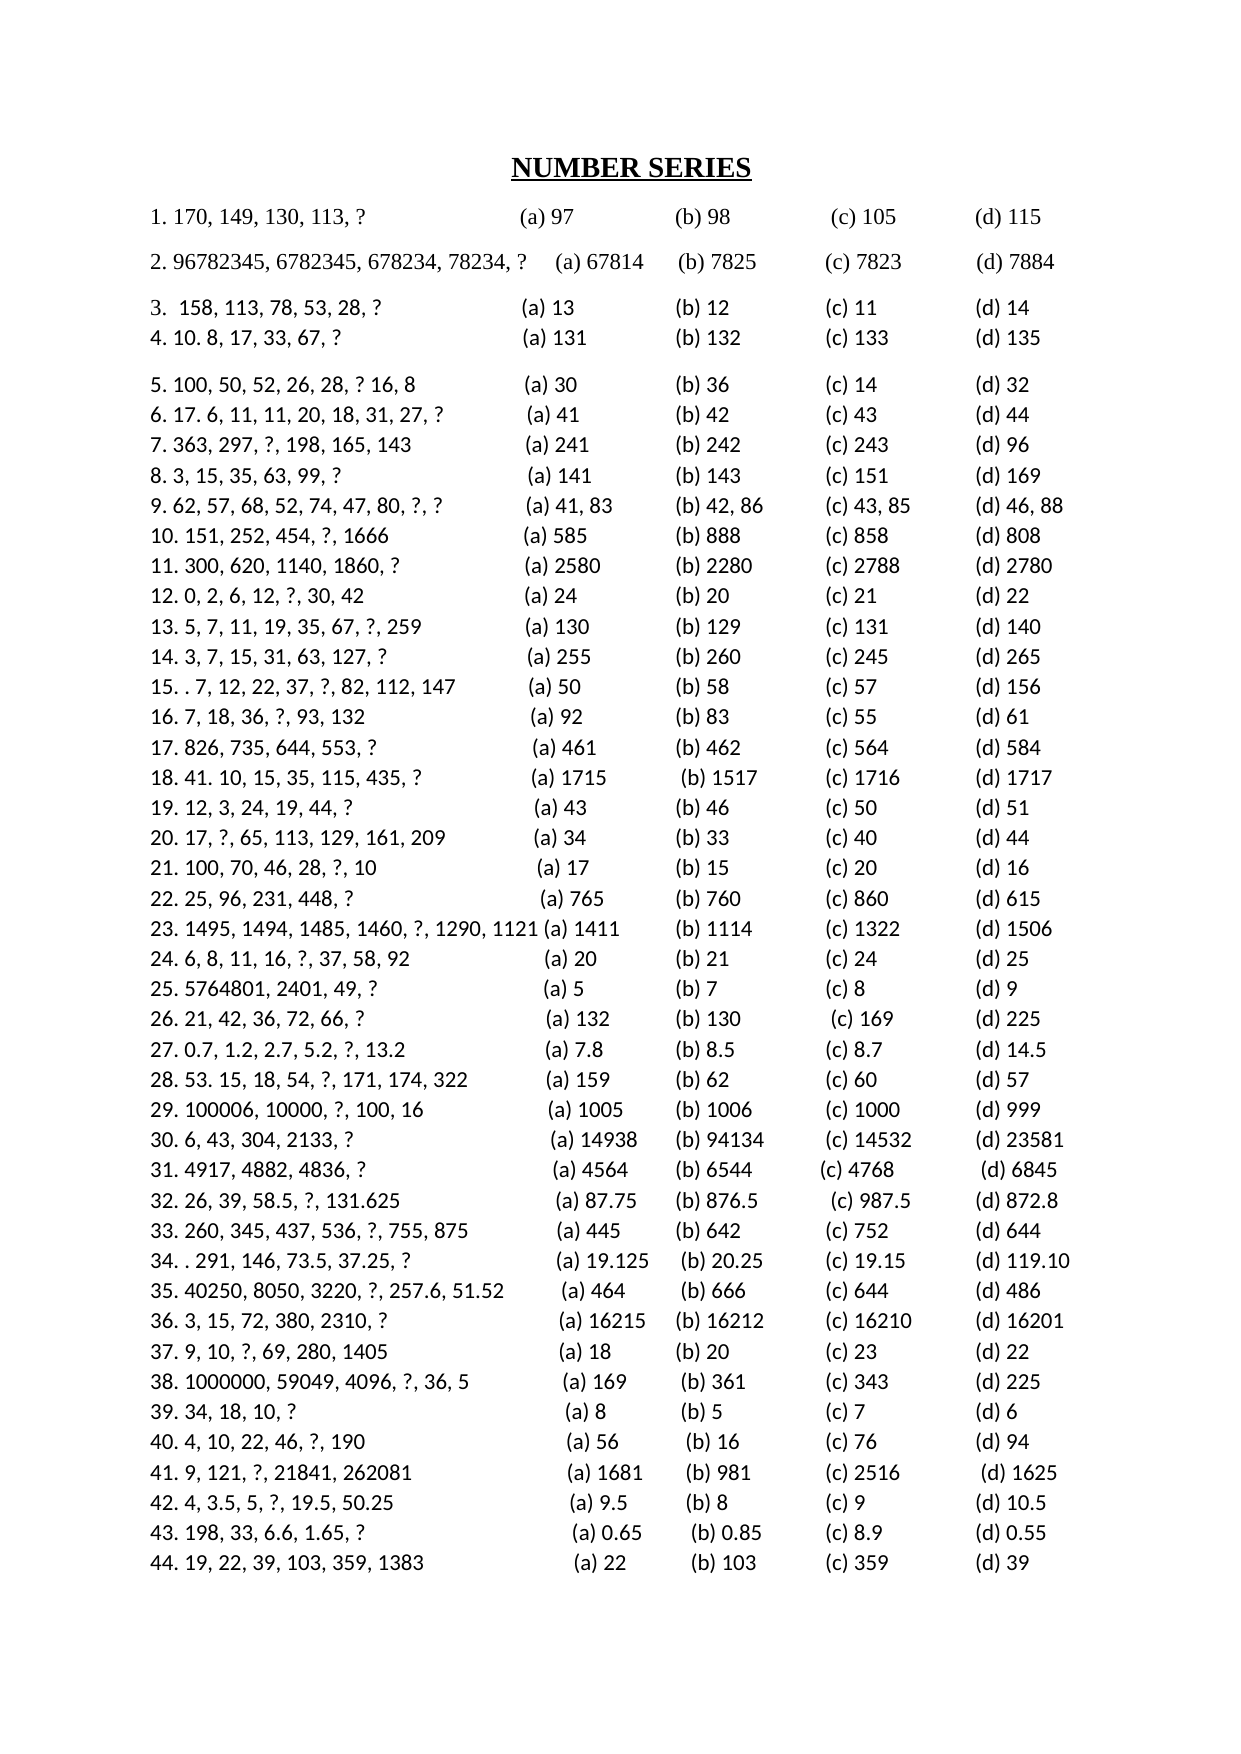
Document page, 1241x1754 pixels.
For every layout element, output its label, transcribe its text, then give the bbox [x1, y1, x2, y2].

text 2. 96782345, 6782345, 678234, 78234, ? (a) 67814 (b) 7825 (c) 7823 (d) 7884 [150, 248, 1090, 274]
text 5. 100, 50, 52, 26, 28, ? 16, 8 (a) 30 (b) 36 (c) 14 (d) 32 6. 17. 6, 11, 11, 20, 18, 31, 27, ? (a) 41 (b) 42 (c) 43 (d) 44 7. 363, 297, ?, 198, 165, 143 (a) 241 (b) 242 (c) 243 (d) 96 8. 3, 15, 35, 63, 99, ? (a) 141 (b) 143 (c) 151 (d) 169 9. 62, 57, 68, 52, 74, 47, 80, ?, ? (a) 41, 83 (b) 42, 86 (c) 43, 85 (d) 46, 88 10. 151, 252, 454, ?, 1666 (a) 585 (b) 888 (c) 858 (d) 808 11. 300, 620, 1140, 1860, ? (a) 2580 (b) 2280 (c) 2788 (d) 2780 12. 0, 2, 6, 12, ?, 30, 42 (a) 24 (b) 20 (c) 21 (d) 22 13. 5, 7, 11, 19, 35, 67, ?, 259 (a) 130 (b) 129 (c) 131 (d) 140 14. 3, 7, 15, 31, 63, 127, ? (a) 255 (b) 260 (c) 245 (d) 265 15. . 7, 12, 22, 37, ?, 82, 112, 147 (a) 50 (b) 58 (c) 57 (d) 156 16. 7, 18, 36, ?, 93, 132 (a) 92 (b) 83 (c) 55 (d) 61 17. 826, 735, 644, 553, ? (a) 461 (b) 462 (c) 564 (d) 584 18. 41. 10, 15, 35, 115, 435, ? (a) 1715 (b) 1517 (c) 1716 (d) 1717 19. 12, 3, 24, 19, 44, ? (a) 43 (b) 46 (c) 50 (d) 51 20. 17, ?, 65, 113, 129, 161, 209 (a) 34 (b) 33 (c) 40 (d) 44 21. 100, 70, 46, 28, ?, 10 (a) 17 (b) 15 (c) 20 (d) 16 22. 25, 96, 231, 448, ? (a) 765 (b) 760 (c) 860 (d) 615 23. 1495, 1494, 1485, 1460, ?, 1290, 1121 (a) 1411 (b) 1114 (c) 1322 (d) 1506 24. 6, 8, 11, 16, ?, 37, 58, 92 (a) 20 (b) 21 (c) 24 (d) 25 25. 5764801, 2401, 49, ? (a) 5 (b) 7 (c) 8 (d) 9 26. 21, 42, 36, 72, 66, ? (a) 132 (b) 130 (c) 169 (d) 225 27. 0.7, 1.2, 2.7, 5.2, ?, 13.2 (a) 7.8 (b) 8.5 (c) 8.7 (d) 14.5 28. 53. 15, 18, 54, ?, 171, 174, 322 (a) 159 (b) 62 (c) 60 (d) 57 29. 100006, 10000, ?, 100, 16 (a) 1005 (b) 1006 (c) 1000 (d) 999 30. 6, 43, 304, 2133, ? (a) 14938 (b) 94134 (c) 14532 (d) 23581 31. 4917, 4882, 4836, ? (a) 4564 (b) 6544 (c) 4768 (d) 6845 32. 26, 39, 58.5, ?, 131.625 (a) 87.75 (b) 876.5 (c) 987.5 (d) 872.8 33. 260, 345, 437, 536, ?, 755, 875 (a) 445 (b) 642 (c) 752 (d) 644 34. . 291, 146, 73.5, 37.25, ? (a) 19.125 (b) 20.25 (c) 19.15 (d) 119.10 35. 40250, 8050, 3220, ?, 257.6, 51.52 (a) 464 (b) 666 (c) 644 (d) 486 36. 3, 15, 72, 380, 2310, ? (a) 16215 (b) 16212 (c) 16210 (d) 16201 37. 9, 10, ?, 69, 280, 1405 (a) 18 (b) 20 (c) 23 (d) 22 38. 1000000, 59049, 4096, ?, 36, 5 (a) 169 (b) 361 (c) 343 (d) 225 39. 34, 18, 10, ? (a) 8 (b) 5 (c) 7 (d) 6 40. 4, 10, 22, 46, ?, 190 (a) 56 (b) 16 (c) 76 (d) 94 41. 9, 121, ?, 21841, 262081 (a) 1681 (b) 981 (c) 2516 (d) 1625 42. 4, 3.5, 5, ?, 19.5, 50.25 (a) 9.5 (b) 8 (c) 9 (d) 10.5 43. 198, 33, 6.6, 1.65, ? (a) 0.65 (b) 0.85 (c) 8.9 (d) 0.55 44. 19, 22, 39, 103, 359, 1383 (a) 22 (b) 103 (c) 359 (d) 39 [150, 370, 1090, 1576]
text 3. 158, 113, 78, 53, 28, ? (a) 13 (b) 12 (c) 11 (d) 14 4. 10. 8, 17, 33, 67, ? (a) 131 (b) 132 (c) 133 (d) 135 [150, 293, 1090, 351]
text 1. 170, 149, 130, 113, ? (a) 97 (b) 98 (c) 105 (d) 115 [150, 203, 1090, 229]
text NUMBER SERIES [150, 150, 1090, 183]
